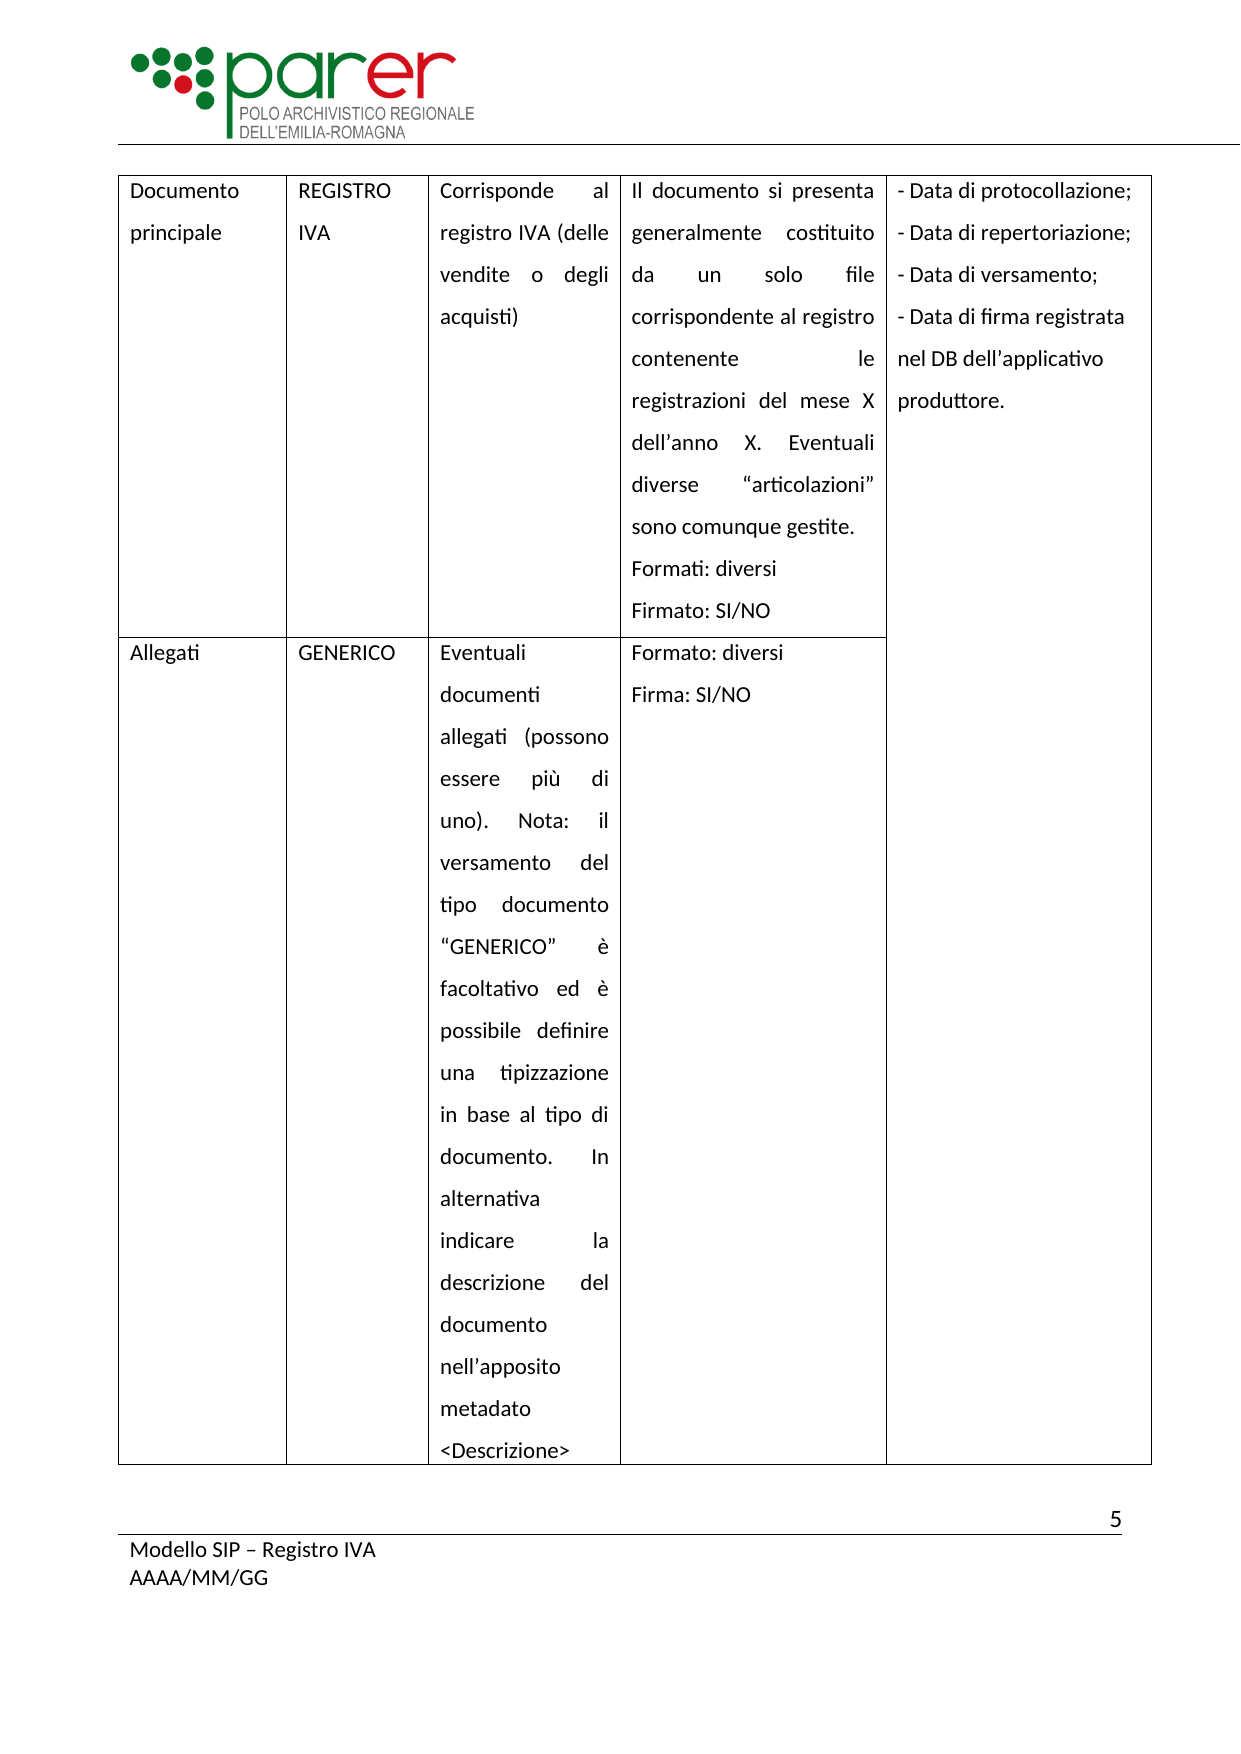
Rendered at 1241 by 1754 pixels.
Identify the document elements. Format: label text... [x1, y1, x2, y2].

picture [129, 43, 481, 144]
table_cell Allegati [119, 638, 286, 1464]
table_cell GENERICO [287, 638, 428, 1464]
table_cell REGISTRO IVA [287, 176, 428, 637]
table_cell Documento principale [119, 176, 286, 637]
table_cell Formato: diversi Firma: SI/NO [621, 638, 886, 1464]
table_cell - Data di protocollazione; - Data di repertoriazione; - Data di versamento; - Data di firma registrata nel DB dell’applicativo produttore. [887, 176, 1151, 1464]
table_cell Il documento si presenta generalmente costituito da un solo file corrispondente al registro contenente le registrazioni del mese X dell’anno X. Eventuali diverse “articolazioni” sono comunque gestite. Formati: diversi Firmato: SI/NO [621, 176, 886, 637]
table_cell Corrisponde al registro IVA (delle vendite o degli acquisti) [429, 176, 620, 637]
